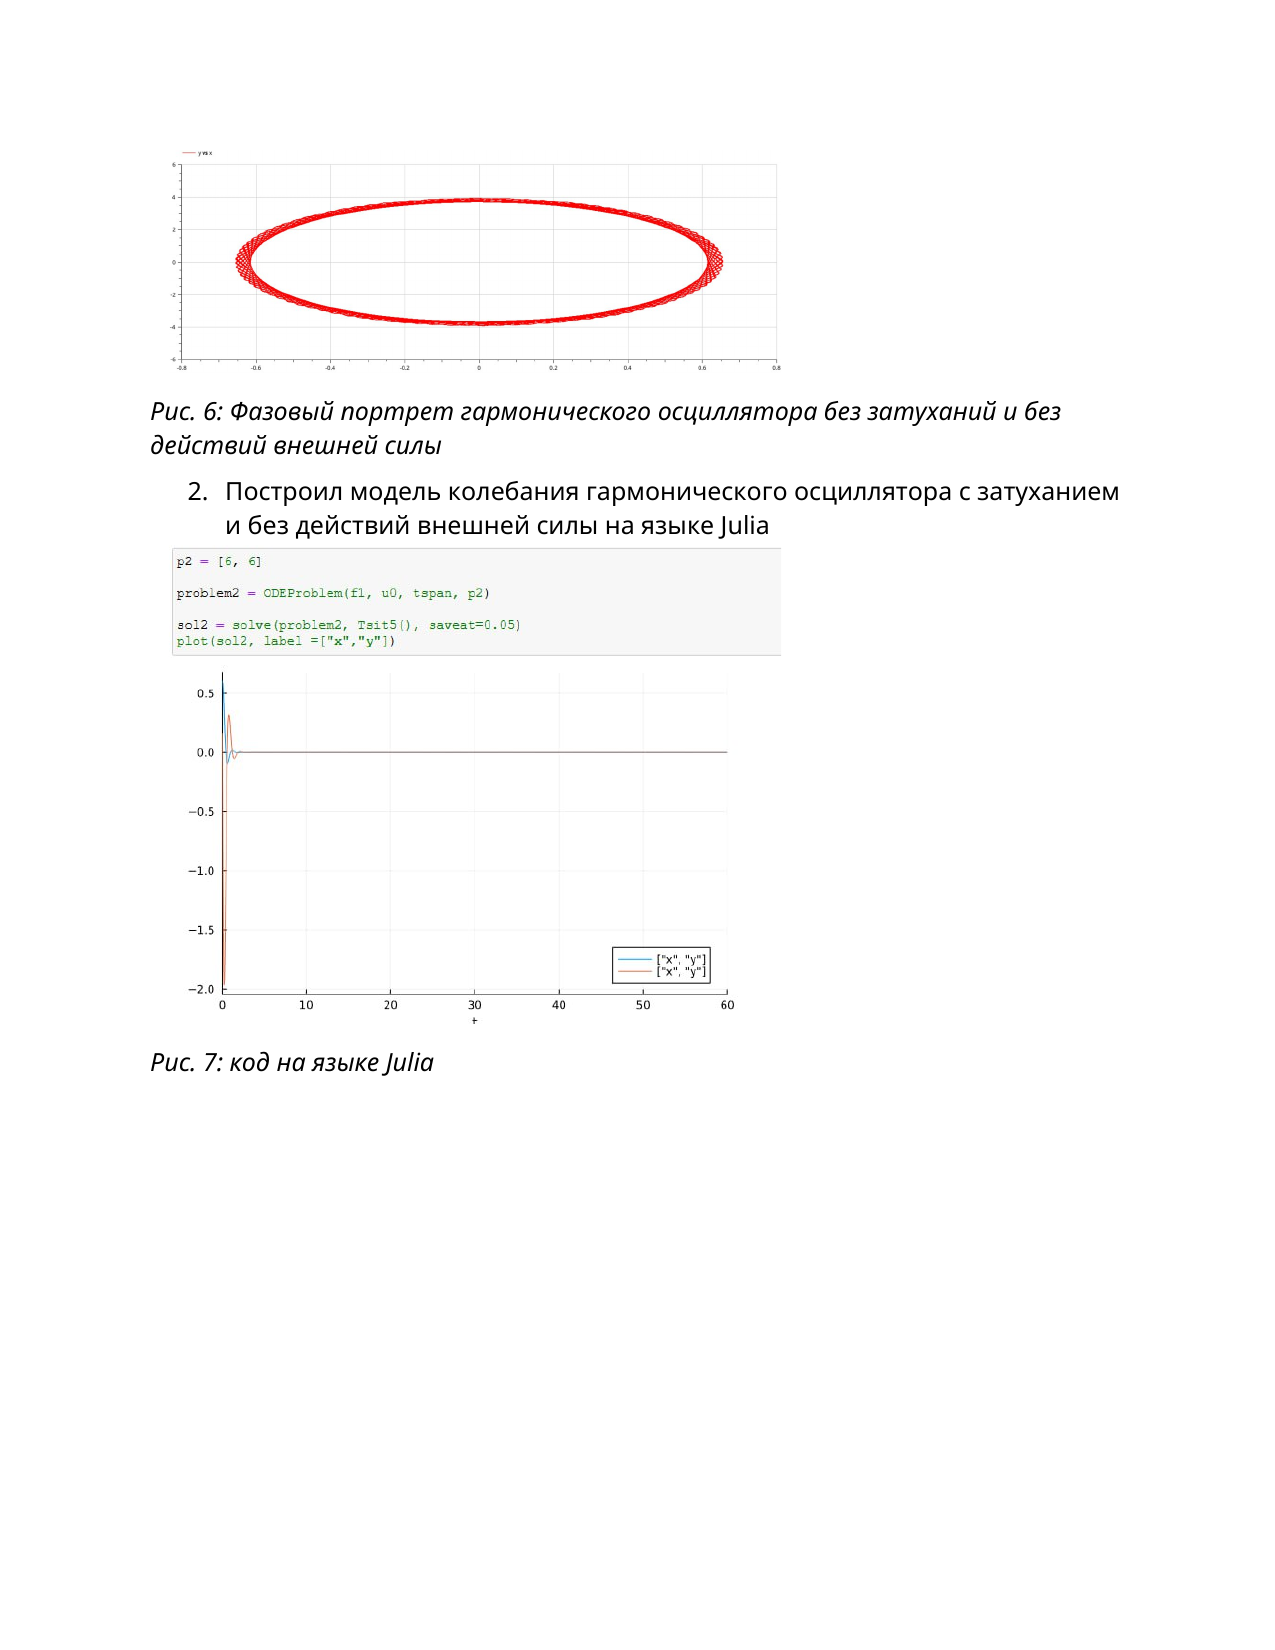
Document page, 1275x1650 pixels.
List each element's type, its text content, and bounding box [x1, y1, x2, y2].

text Рис. 7: код на языке Julia [150, 1045, 1125, 1079]
picture [168, 150, 782, 373]
text Рис. 6: Фазовый портрет гармонического осциллятора без затуханий и без действий внешней силы [150, 393, 1125, 461]
list Построил модель колебания гармонического осциллятора с затуханием и без действий внешней силы на языке Julia [187, 474, 1125, 542]
picture [168, 545, 782, 1024]
